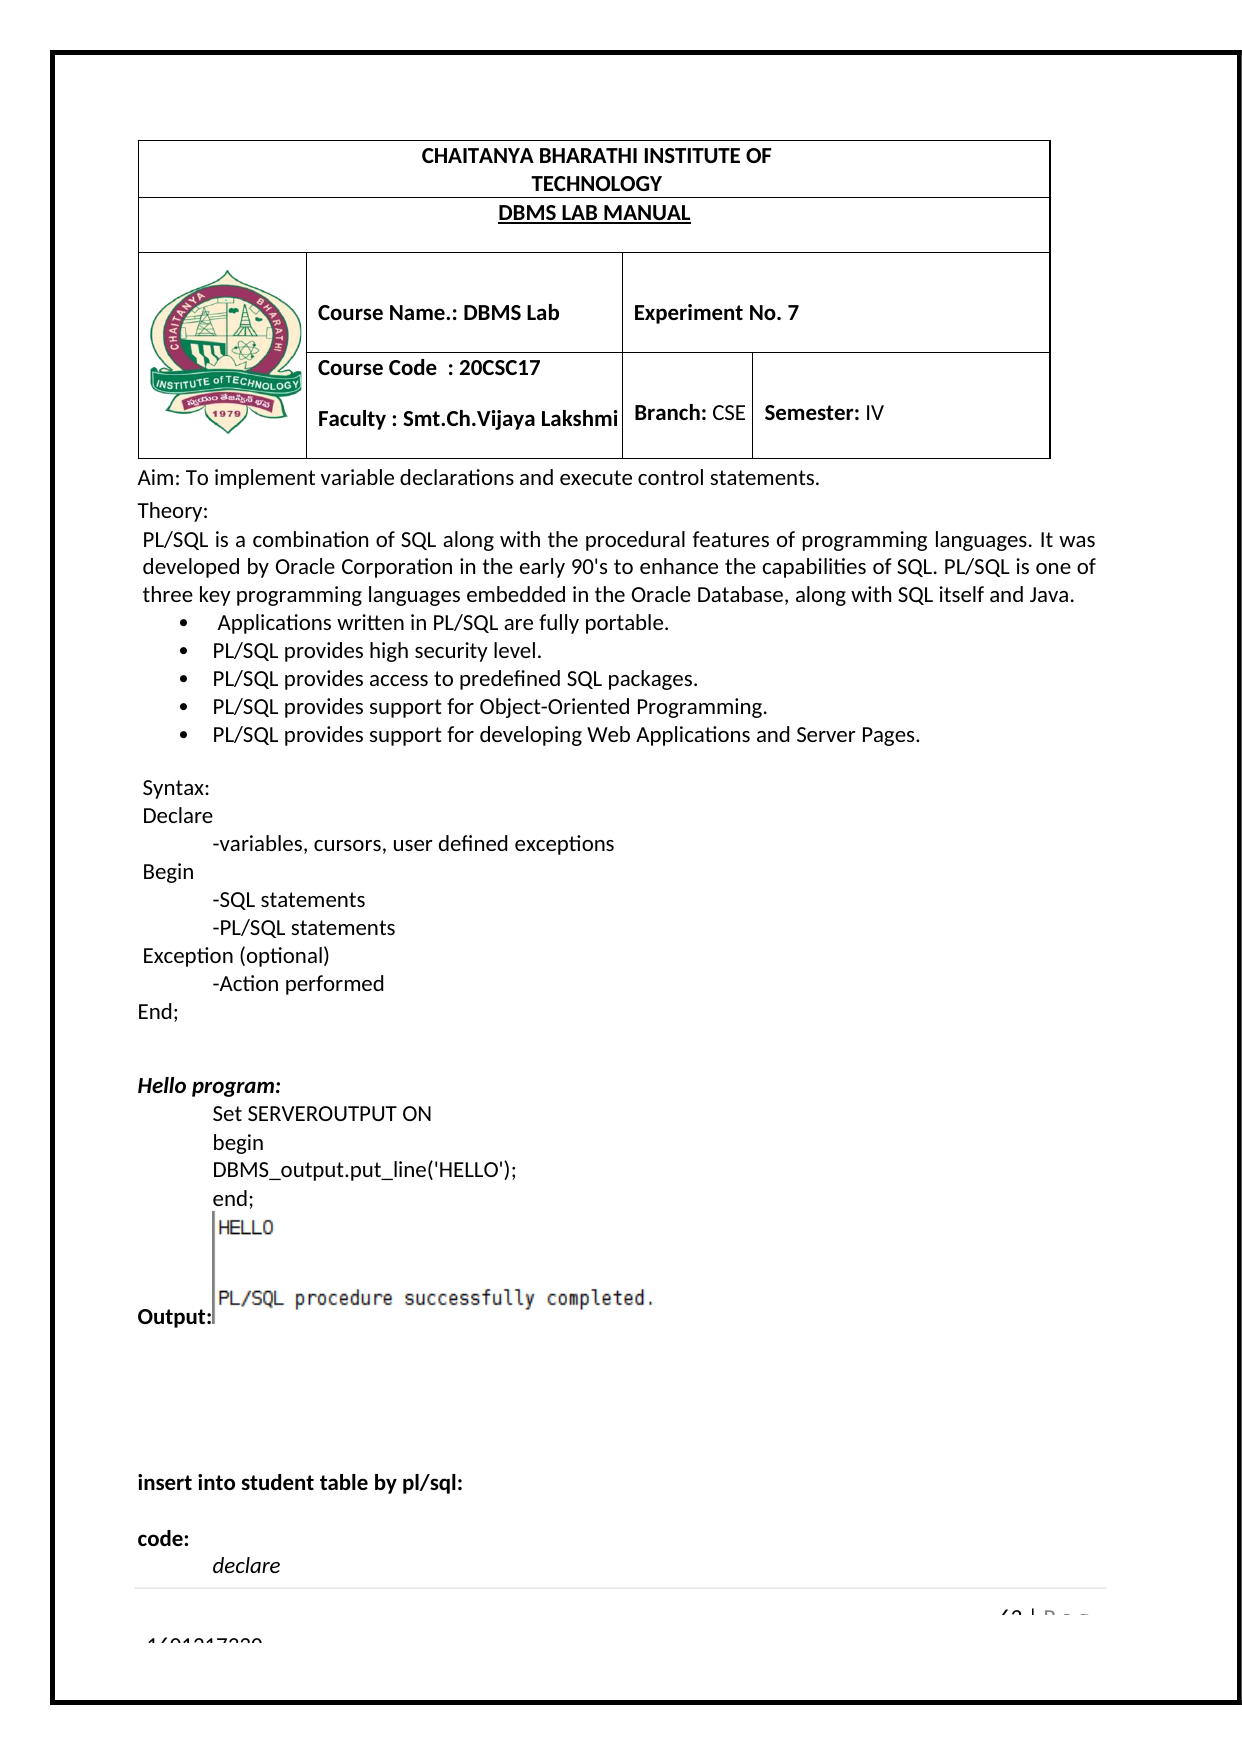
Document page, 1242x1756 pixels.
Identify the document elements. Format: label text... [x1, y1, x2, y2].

list PL/SQL provides access to predefined SQL packages. [180, 664, 1237, 692]
list Applications written in PL/SQL are fully portable. [180, 608, 1237, 636]
subtitle code: [137, 1524, 1237, 1552]
text Aim: To implement variable declarations and execute control statements. Theory: [137, 463, 824, 524]
table_cell DBMS LAB MANUAL [139, 198, 1049, 252]
text Exception (optional) [142, 941, 1237, 969]
table_cell Branch: CSE [623, 353, 752, 458]
text developed by Oracle Corporation in the early 90's to enhance the capabilities of SQL. PL/SQL is one of three key programming languages embedded in the Oracle Database, along with SQL itself and Java. [142, 552, 1115, 608]
text PL/SQL is a combination of SQL along with the procedural features of programming languages. It was [142, 529, 1237, 552]
list PL/SQL provides high security level. [180, 636, 1237, 664]
table_cell [139, 253, 306, 458]
list PL/SQL provides support for developing Web Applications and Server Pages. [180, 720, 1237, 748]
text -Action performed [212, 969, 1237, 997]
text Declare [142, 801, 1237, 829]
text Syntax: [142, 773, 1237, 801]
text begin DBMS_output.put_line('HELLO'); end; [212, 1128, 519, 1211]
table_cell Experiment No. 7 [623, 253, 1049, 352]
text Hello program: [137, 1071, 1237, 1099]
table_cell Semester: IV [753, 353, 1049, 458]
text declare [212, 1552, 1237, 1579]
table_cell Course Name.: DBMS Lab [307, 253, 622, 352]
text -variables, cursors, user defined exceptions [212, 829, 1237, 857]
text End; [137, 997, 1237, 1025]
text Begin [142, 857, 1237, 885]
text -SQL statements [212, 885, 1237, 913]
table_header CHAITANYA BHARATHI INSTITUTE OF TECHNOLOGY [139, 141, 1049, 197]
list PL/SQL provides support for Object-Oriented Programming. [180, 692, 1237, 720]
text -PL/SQL statements [212, 913, 1237, 941]
table_cell Course Code : 20CSC17 Faculty : Smt.Ch.Vijaya Lakshmi [307, 353, 622, 458]
picture [212, 1211, 653, 1324]
text insert into student table by pl/sql: [137, 1468, 1237, 1496]
text Set SERVEROUTPUT ON [212, 1099, 1237, 1127]
picture [150, 270, 302, 434]
subtitle Output: [137, 1302, 1237, 1330]
